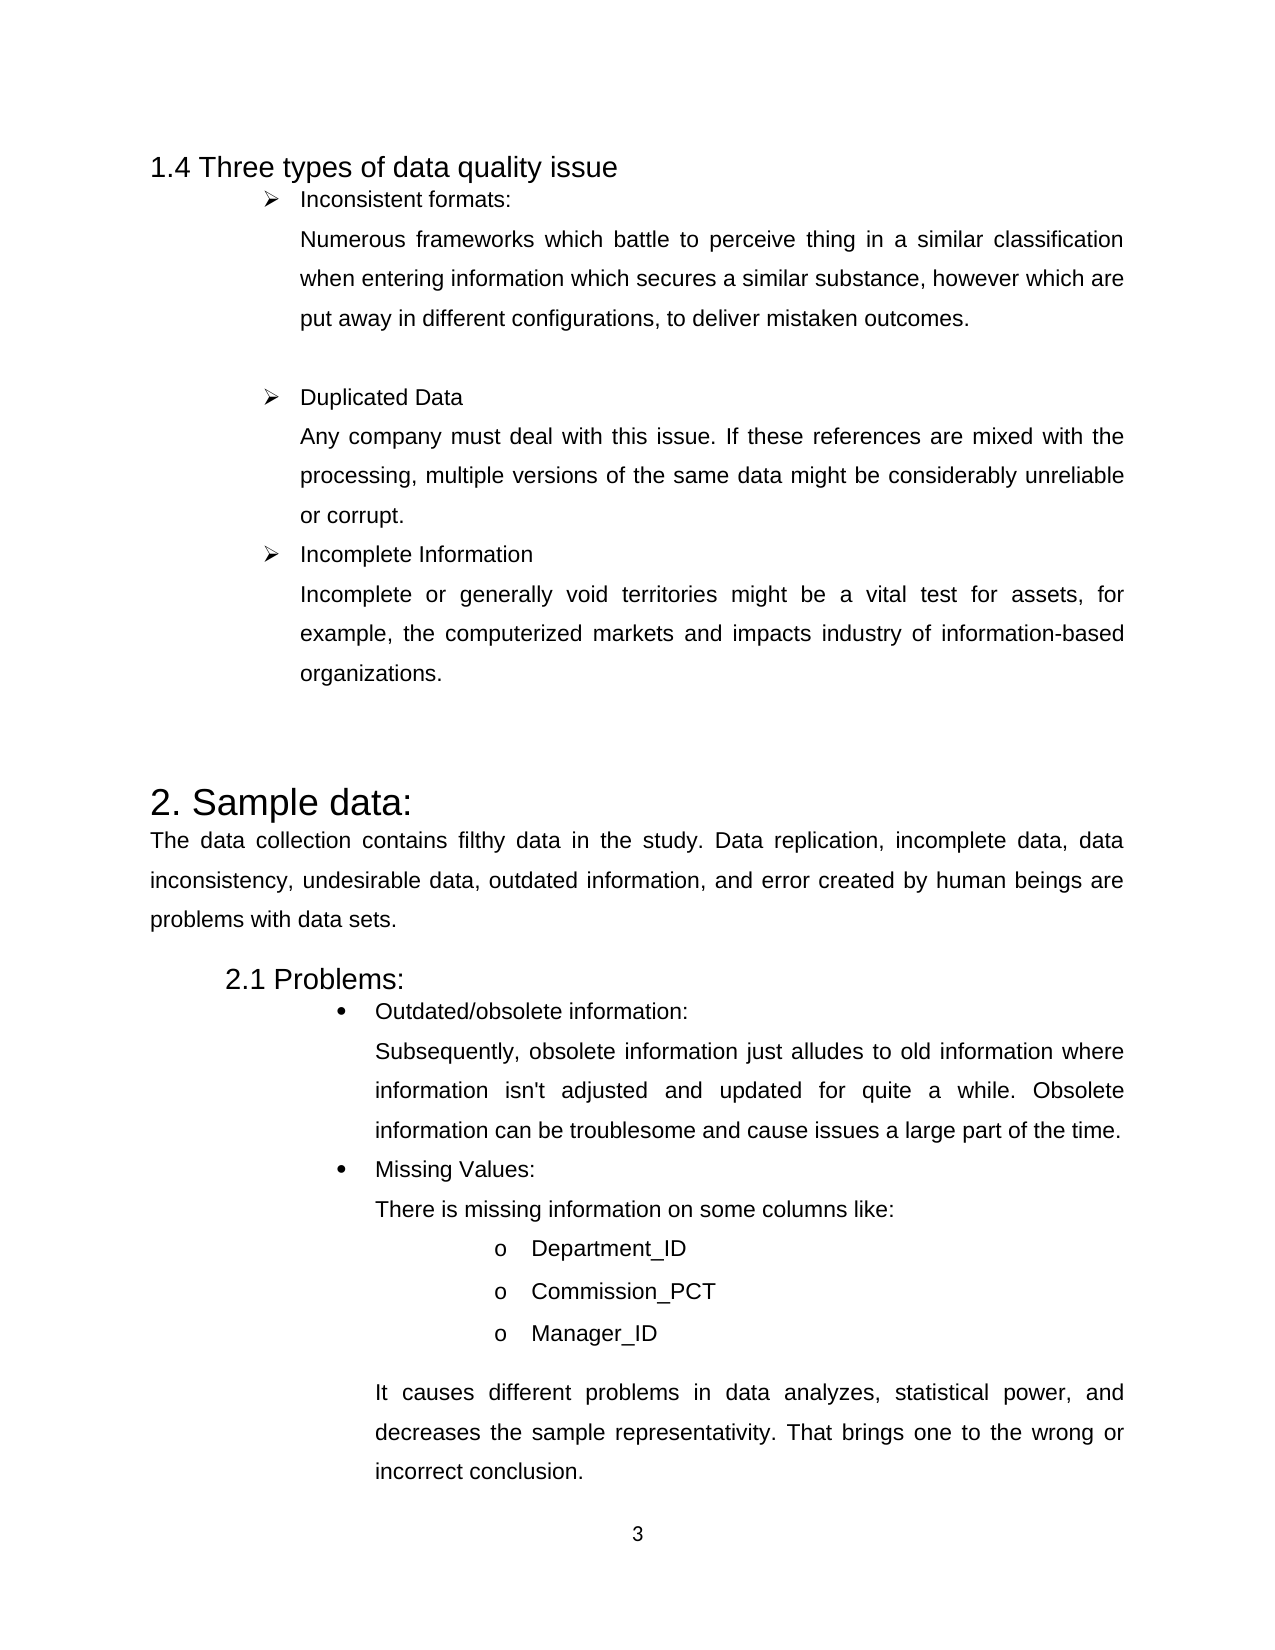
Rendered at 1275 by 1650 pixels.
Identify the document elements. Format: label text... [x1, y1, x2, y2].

list Inconsistent formats: [262, 186, 1125, 212]
list Duplicated Data [262, 383, 1125, 410]
list Commission_PCT [494, 1278, 1125, 1306]
list Manager_ID [494, 1320, 1125, 1348]
list Outdated/obsolete information: [337, 998, 1125, 1025]
subtitle 2. Sample data: [150, 781, 1125, 824]
list Incomplete or generally void territories might be a vital test for assets, for example, the computerized markets and impacts industry of information-based organizations. [300, 581, 1125, 686]
subtitle 1.4 Three types of data quality issue [150, 150, 1125, 183]
list There is missing information on some columns like: [375, 1196, 1125, 1222]
list Missing Values: [337, 1156, 1125, 1183]
subtitle 2.1 Problems: [150, 962, 1125, 996]
list Subsequently, obsolete information just alludes to old information where information isn't adjusted and updated for quite a while. Obsolete information can be troublesome and cause issues a large part of the time. [375, 1038, 1125, 1143]
text The data collection contains filthy data in the study. Data replication, incomplete data, data inconsistency, undesirable data, outdated information, and error created by human beings are problems with data sets. [150, 827, 1125, 932]
text It causes different problems in data analyzes, statistical power, and decreases the sample representativity. That brings one to the wrong or incorrect conclusion. [375, 1379, 1125, 1485]
list Numerous frameworks which battle to perceive thing in a similar classification when entering information which secures a similar substance, however which are put away in different configurations, to deliver mistaken outcomes. [300, 226, 1125, 331]
list Any company must deal with this issue. If these references are mixed with the processing, multiple versions of the same data might be considerably unreliable or corrupt. [300, 423, 1125, 528]
list Department_ID [494, 1235, 1125, 1263]
list Incomplete Information [262, 541, 1125, 568]
